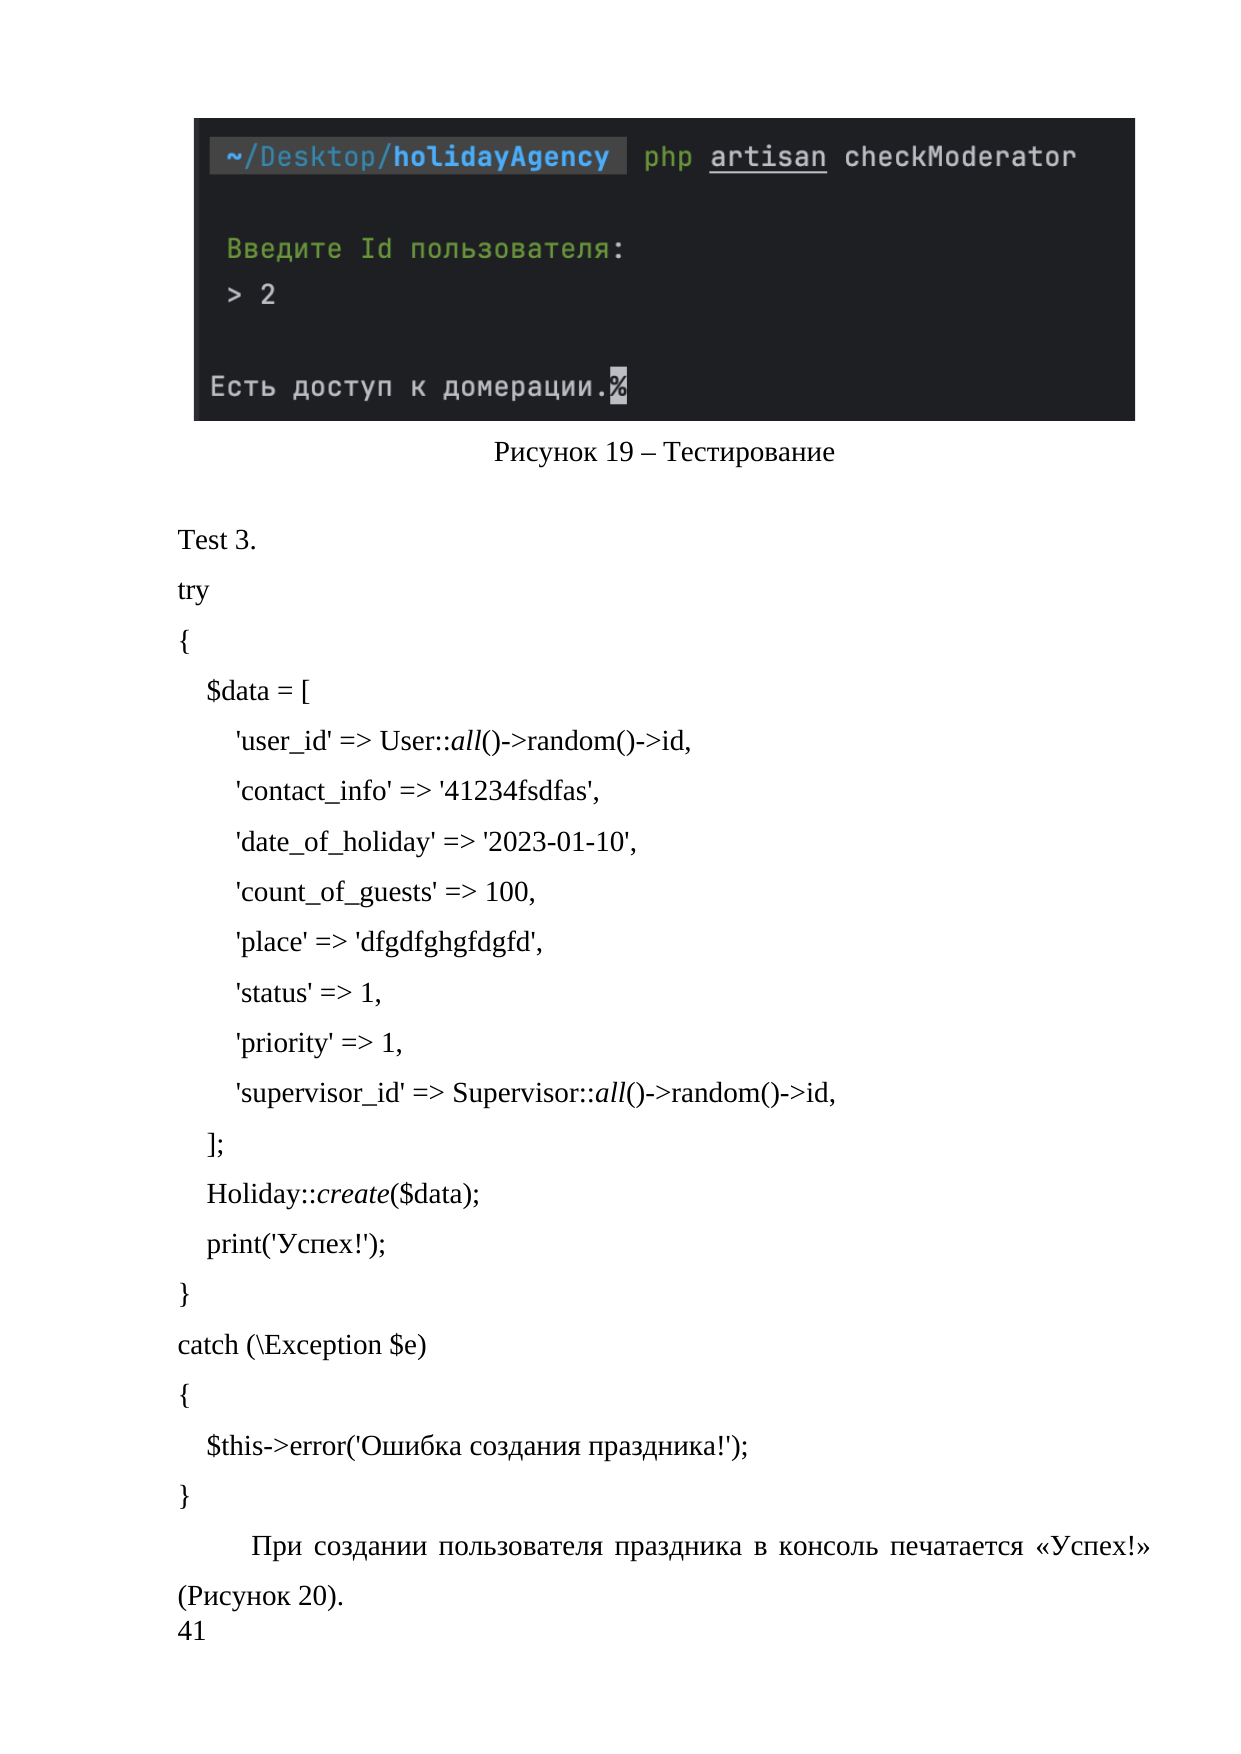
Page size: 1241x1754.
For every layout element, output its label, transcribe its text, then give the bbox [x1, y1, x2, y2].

text Рисунок 19 – Тестирование [177, 434, 1152, 468]
text Test 3. [177, 522, 1152, 556]
text При создании пользователя праздника в консоль печатается «Успех!» (Рисунок 20). [177, 1528, 1152, 1612]
text try { $data = [ 'user_id' => User::all()->random()->id, 'contact_info' => '41234fsdfas', 'date_of_holiday' => '2023-01-10', 'count_of_guests' => 100, 'place' => 'dfgdfghgfdgfd', 'status' => 1, 'priority' => 1, 'supervisor_id' => Supervisor::all()->random()->id, ]; Holiday::create($data); print('Успех!'); } catch (\Exception $e) { $this->error('Ошибка создания праздника!'); } [177, 572, 1152, 1511]
picture [193, 118, 1136, 421]
